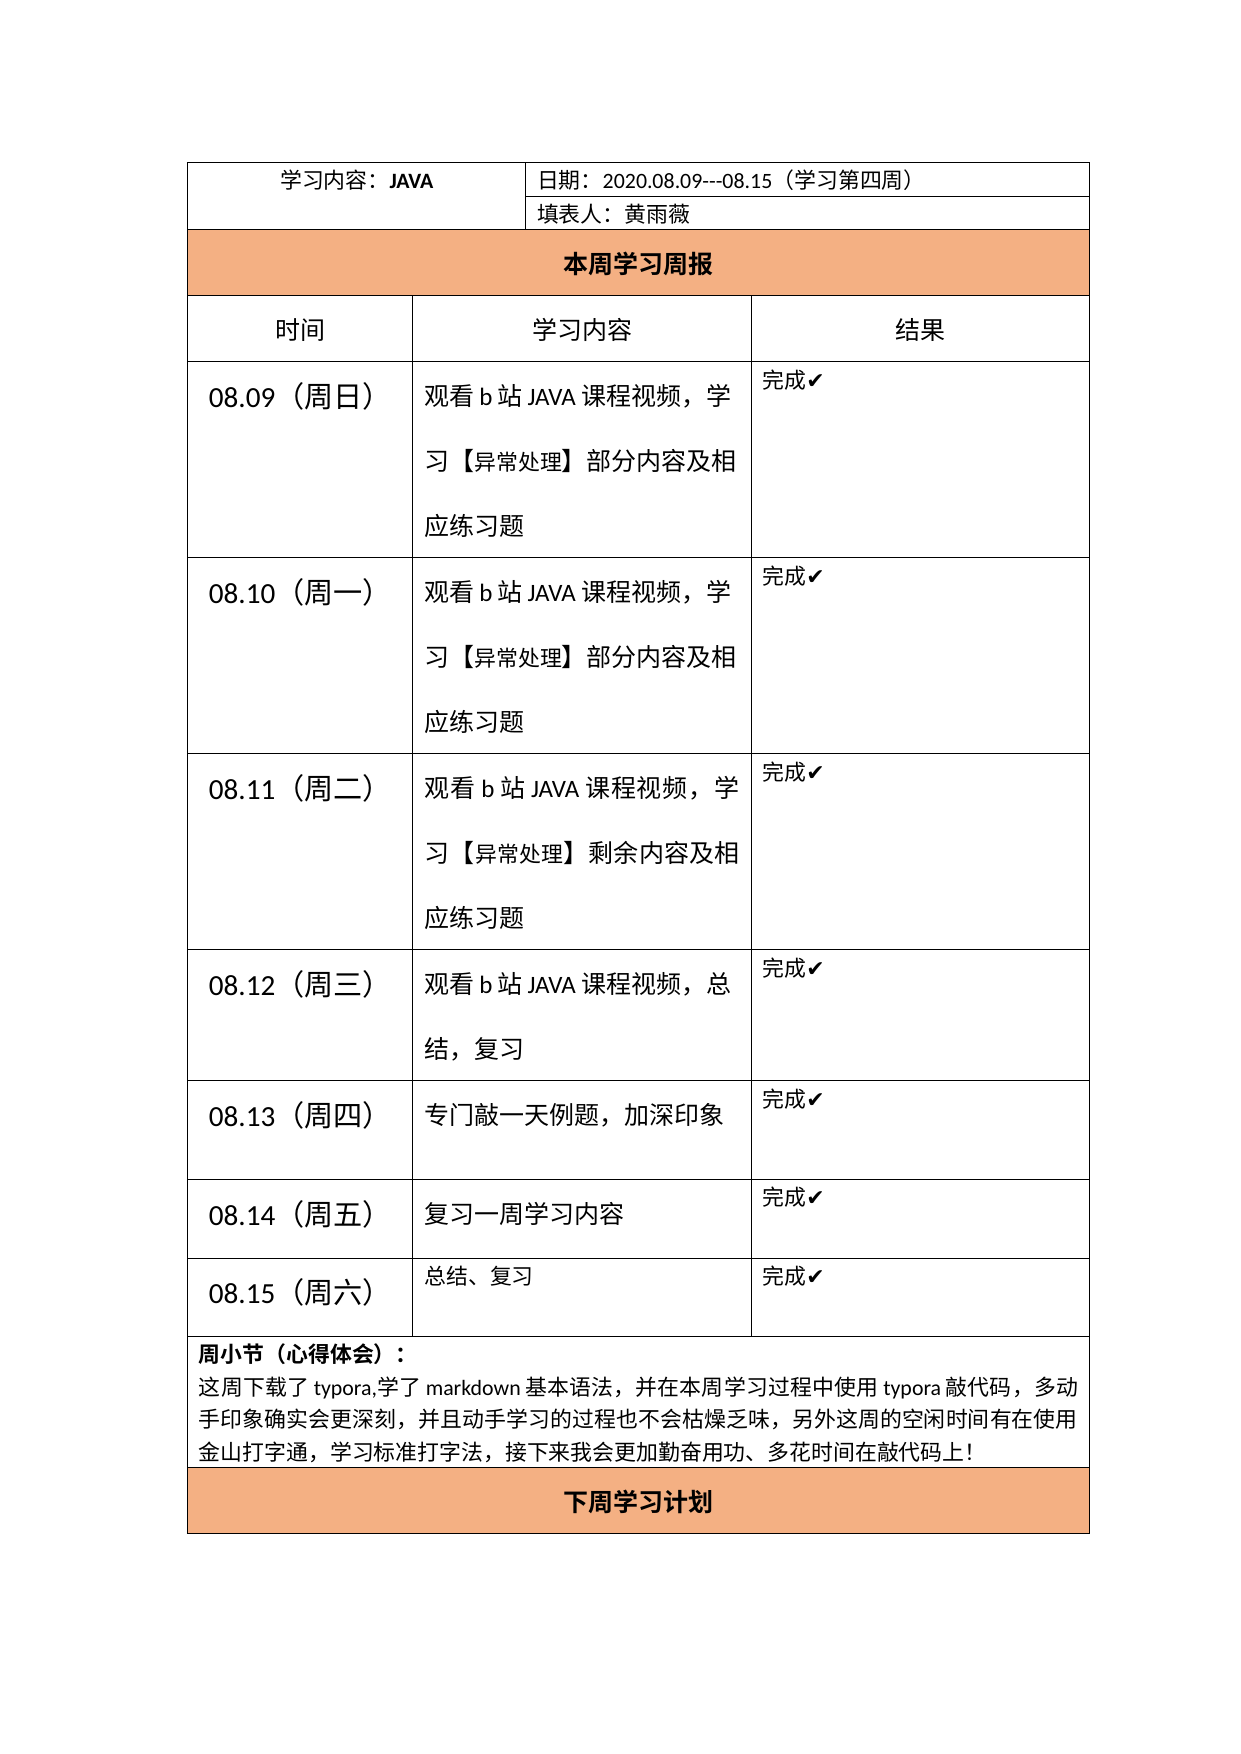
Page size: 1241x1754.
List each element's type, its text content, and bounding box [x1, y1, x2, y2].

table_cell 完成✔ [752, 1180, 1089, 1257]
table_cell 周小节（心得体会）： 这周下载了typora,学了markdown基本语法，并在本周学习过程中使用typora敲代码，多动手印象确实会更深刻，并且动手学习的过程也不会枯燥乏味，另外这周的空闲时间有在使用金山打字通，学习标准打字法，接下来我会更加勤奋用功、多花时间在敲代码上！ [188, 1337, 1089, 1467]
table_cell 完成✔ [752, 362, 1089, 557]
table_cell 完成✔ [752, 1259, 1089, 1336]
table_cell 时间 [188, 296, 412, 361]
table_cell 观看b站JAVA课程视频，总结，复习 [413, 950, 751, 1080]
table_cell 填表人：黄雨薇 [526, 197, 1089, 229]
table_cell 完成✔ [752, 754, 1089, 949]
table_cell 08.10（周一） [188, 558, 412, 753]
table_cell 完成✔ [752, 1081, 1089, 1179]
table_cell 本周学习周报 [188, 230, 1089, 295]
table_cell 专门敲一天例题，加深印象 [413, 1081, 751, 1179]
table_cell 学习内容 [413, 296, 751, 361]
table_cell 08.14（周五） [188, 1180, 412, 1257]
table_cell 总结、复习 [413, 1259, 751, 1336]
table_header 日期：2020.08.09---08.15（学习第四周） [526, 163, 1089, 196]
table_cell 结果 [752, 296, 1089, 361]
table_cell 复习一周学习内容 [413, 1180, 751, 1257]
table_cell 08.09（周日） [188, 362, 412, 557]
table_cell 08.13（周四） [188, 1081, 412, 1179]
table_cell 08.11（周二） [188, 754, 412, 949]
table_cell 08.15（周六） [188, 1259, 412, 1336]
table_cell 观看b站JAVA课程视频，学习【异常处理】部分内容及相应练习题 [413, 362, 751, 557]
table_cell 观看b站JAVA课程视频，学习【异常处理】剩余内容及相应练习题 [413, 754, 751, 949]
table_cell 完成✔ [752, 950, 1089, 1080]
table_cell 观看b站JAVA课程视频，学习【异常处理】部分内容及相应练习题 [413, 558, 751, 753]
table_header 学习内容：JAVA [188, 163, 525, 229]
table_cell 下周学习计划 [188, 1468, 1089, 1533]
table_cell 完成✔ [752, 558, 1089, 753]
table_cell 08.12（周三） [188, 950, 412, 1080]
